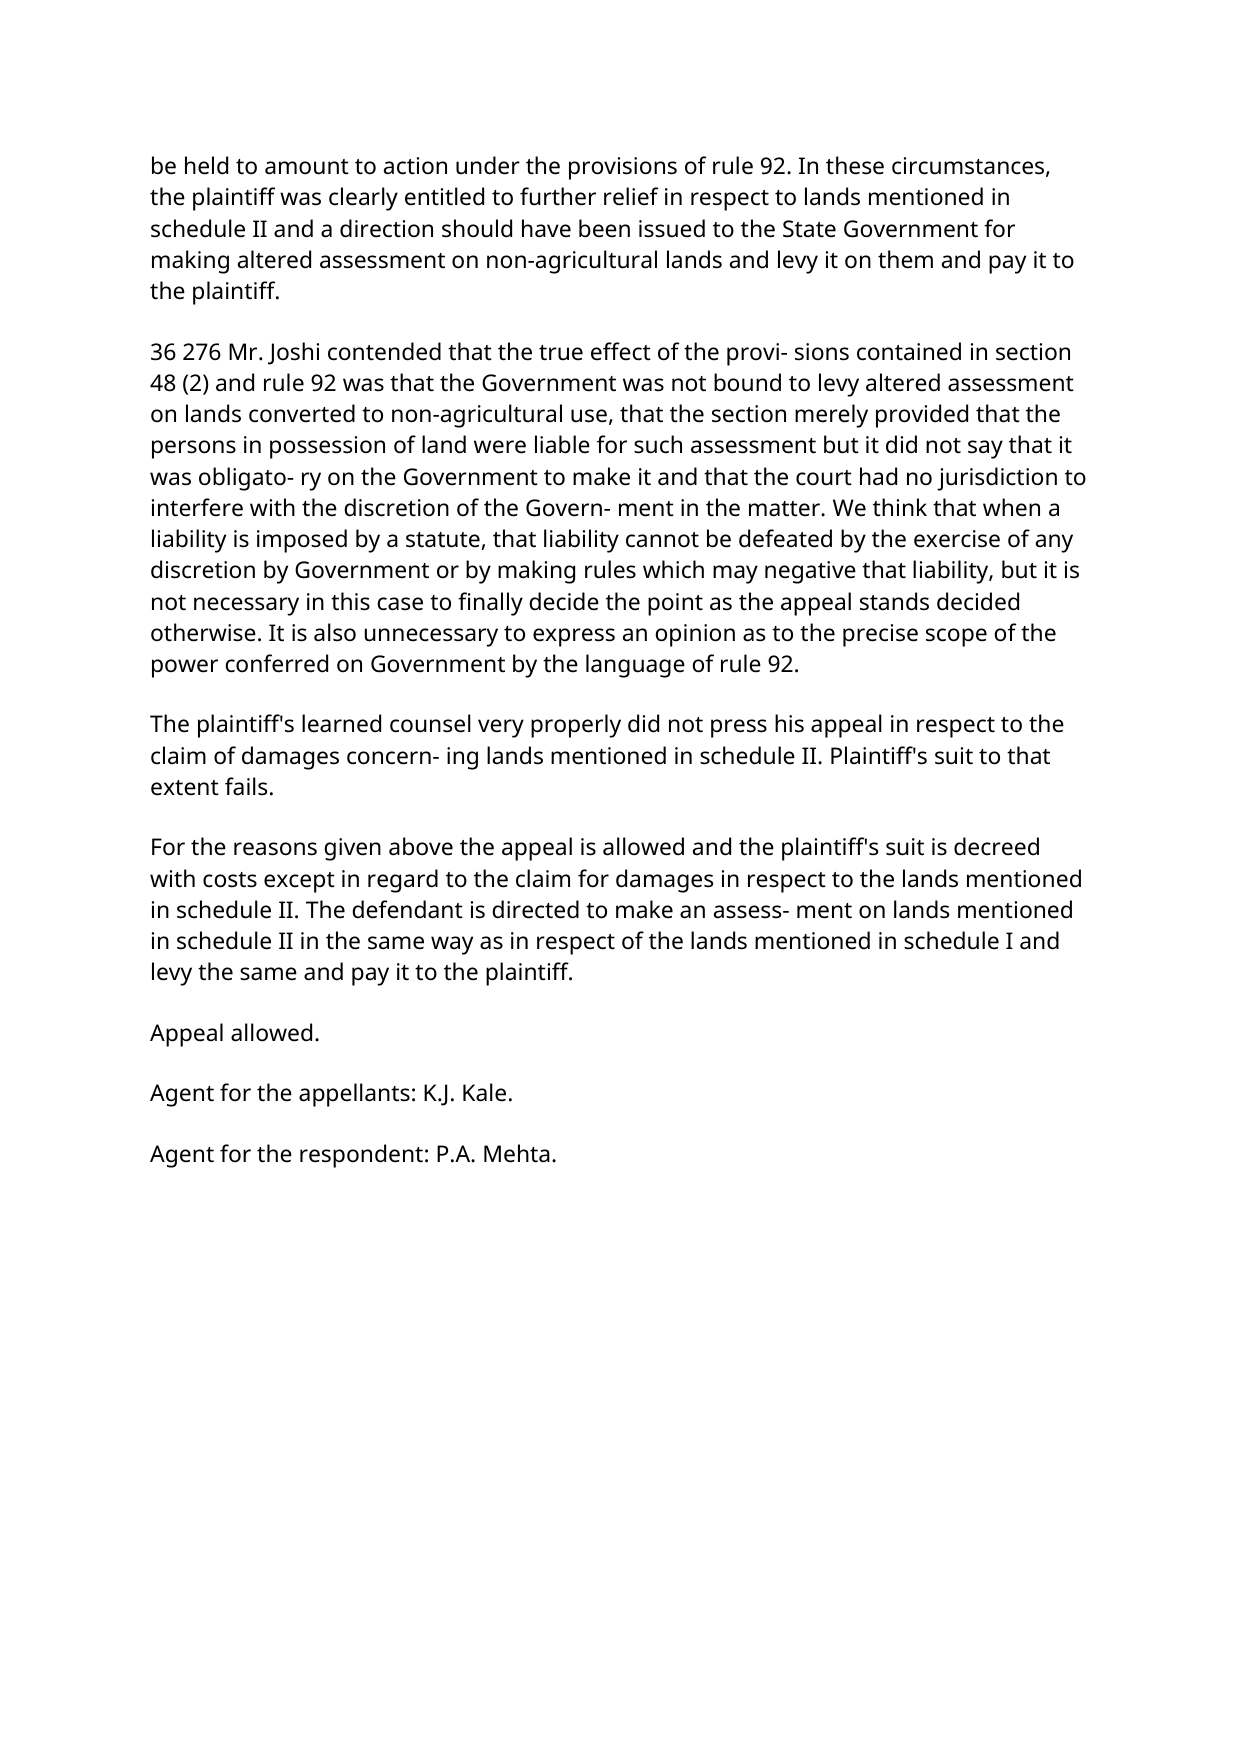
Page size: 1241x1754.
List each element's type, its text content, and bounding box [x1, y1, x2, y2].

text For the reasons given above the appeal is allowed and the plaintiff's suit is decreed with costs except in regard to the claim for damages in respect to the lands mentioned in schedule II. The defendant is directed to make an assess- ment on lands mentioned in schedule II in the same way as in respect of the lands mentioned in schedule I and levy the same and pay it to the plaintiff. [150, 831, 1090, 987]
text Appeal allowed. [150, 1017, 1090, 1048]
text Agent for the respondent: P.A. Mehta. [150, 1137, 1090, 1169]
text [150, 150, 1090, 306]
text Agent for the appellants: K.J. Kale. [150, 1077, 1090, 1108]
text 36 276 Mr. Joshi contended that the true effect of the provi- sions contained in section 48 (2) and rule 92 was that the Government was not bound to levy altered assessment on lands converted to non-agricultural use, that the section merely provided that the persons in possession of land were liable for such assessment but it did not say that it was obligato- ry on the Government to make it and that the court had no jurisdiction to interfere with the discretion of the Govern- ment in the matter. We think that when a liability is imposed by a statute, that liability cannot be defeated by the exercise of any discretion by Government or by making rules which may negative that liability, but it is not necessary in this case to finally decide the point as the appeal stands decided otherwise. It is also unnecessary to express an opinion as to the precise scope of the power conferred on Government by the language of rule 92. [150, 335, 1090, 679]
text The plaintiff's learned counsel very properly did not press his appeal in respect to the claim of damages concern- ing lands mentioned in schedule II. Plaintiff's suit to that extent fails. [150, 708, 1090, 802]
